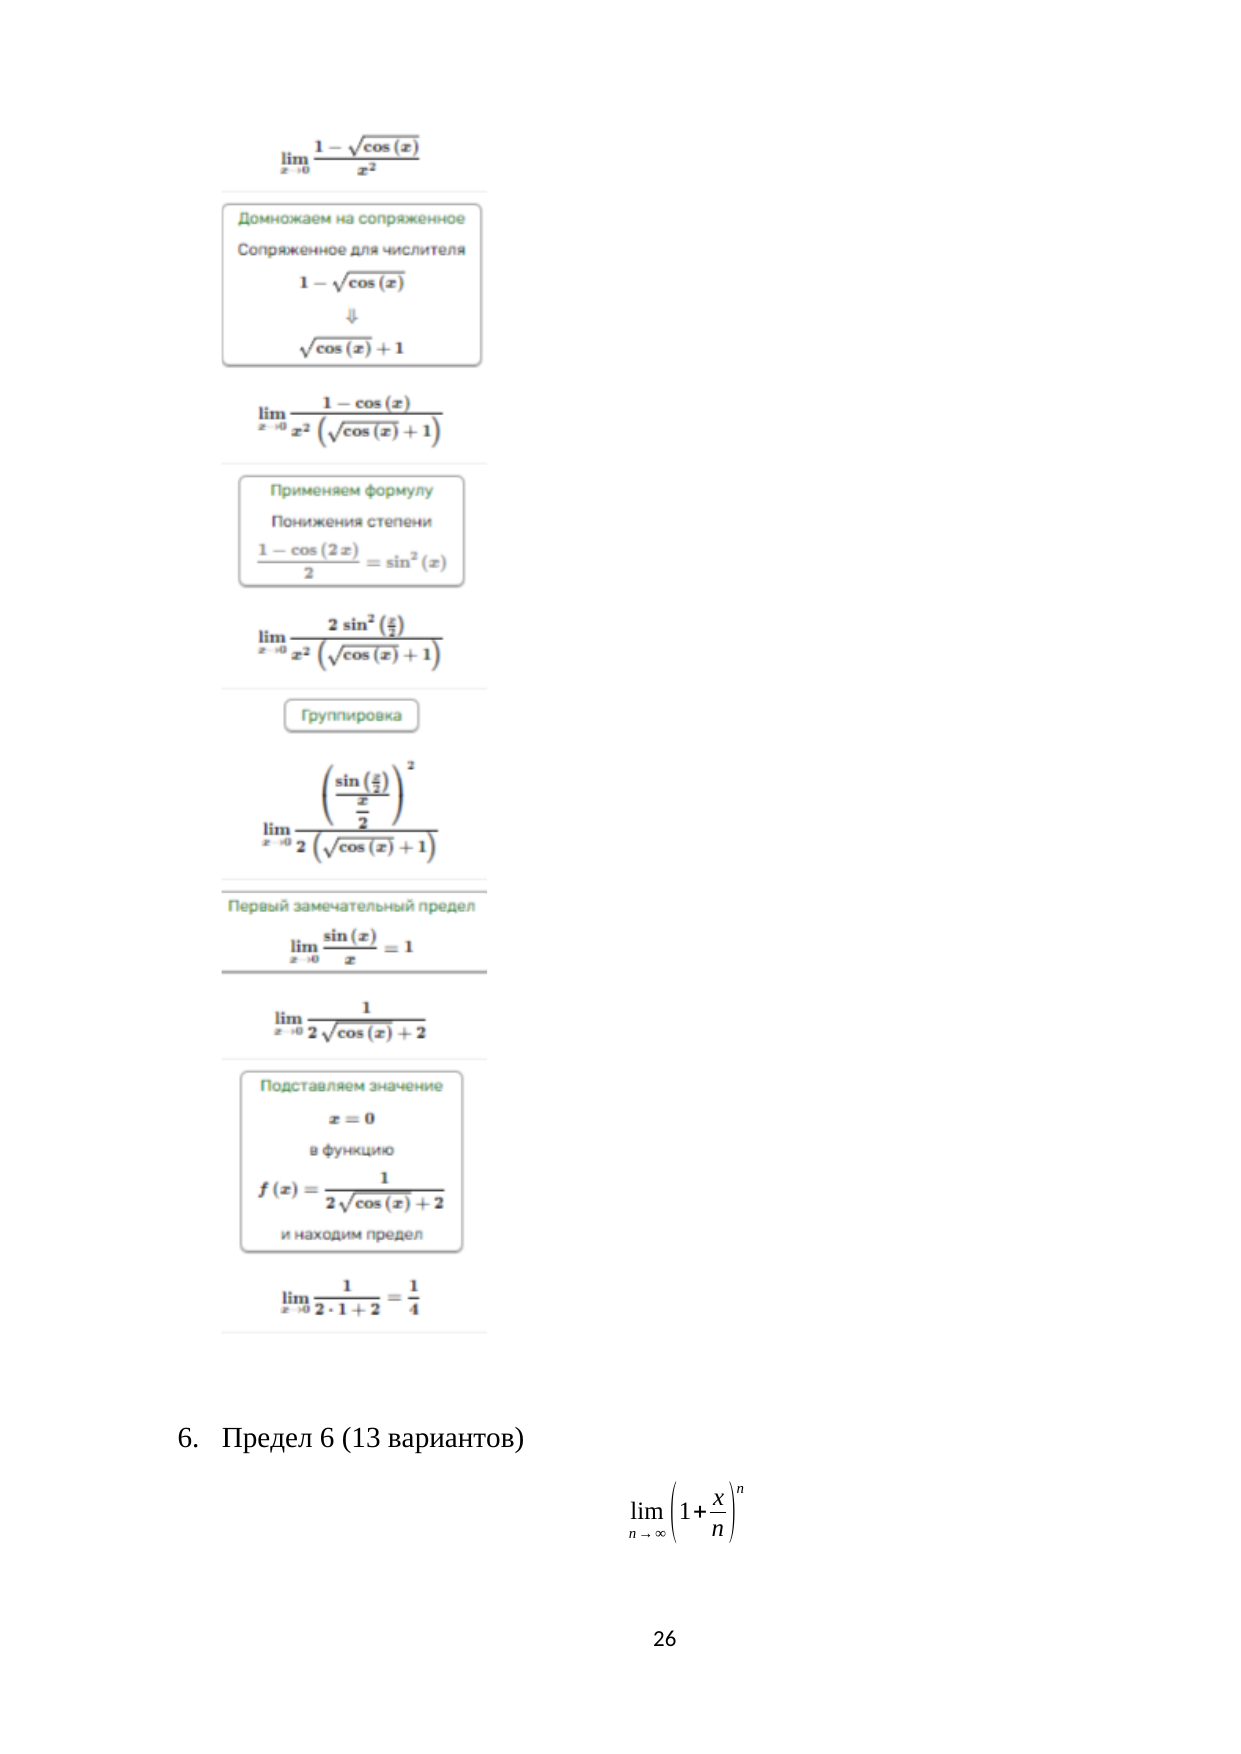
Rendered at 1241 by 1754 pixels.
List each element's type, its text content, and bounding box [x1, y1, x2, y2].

list Предел 6 (13 вариантов) [177, 1420, 1152, 1454]
picture [221, 118, 488, 1337]
